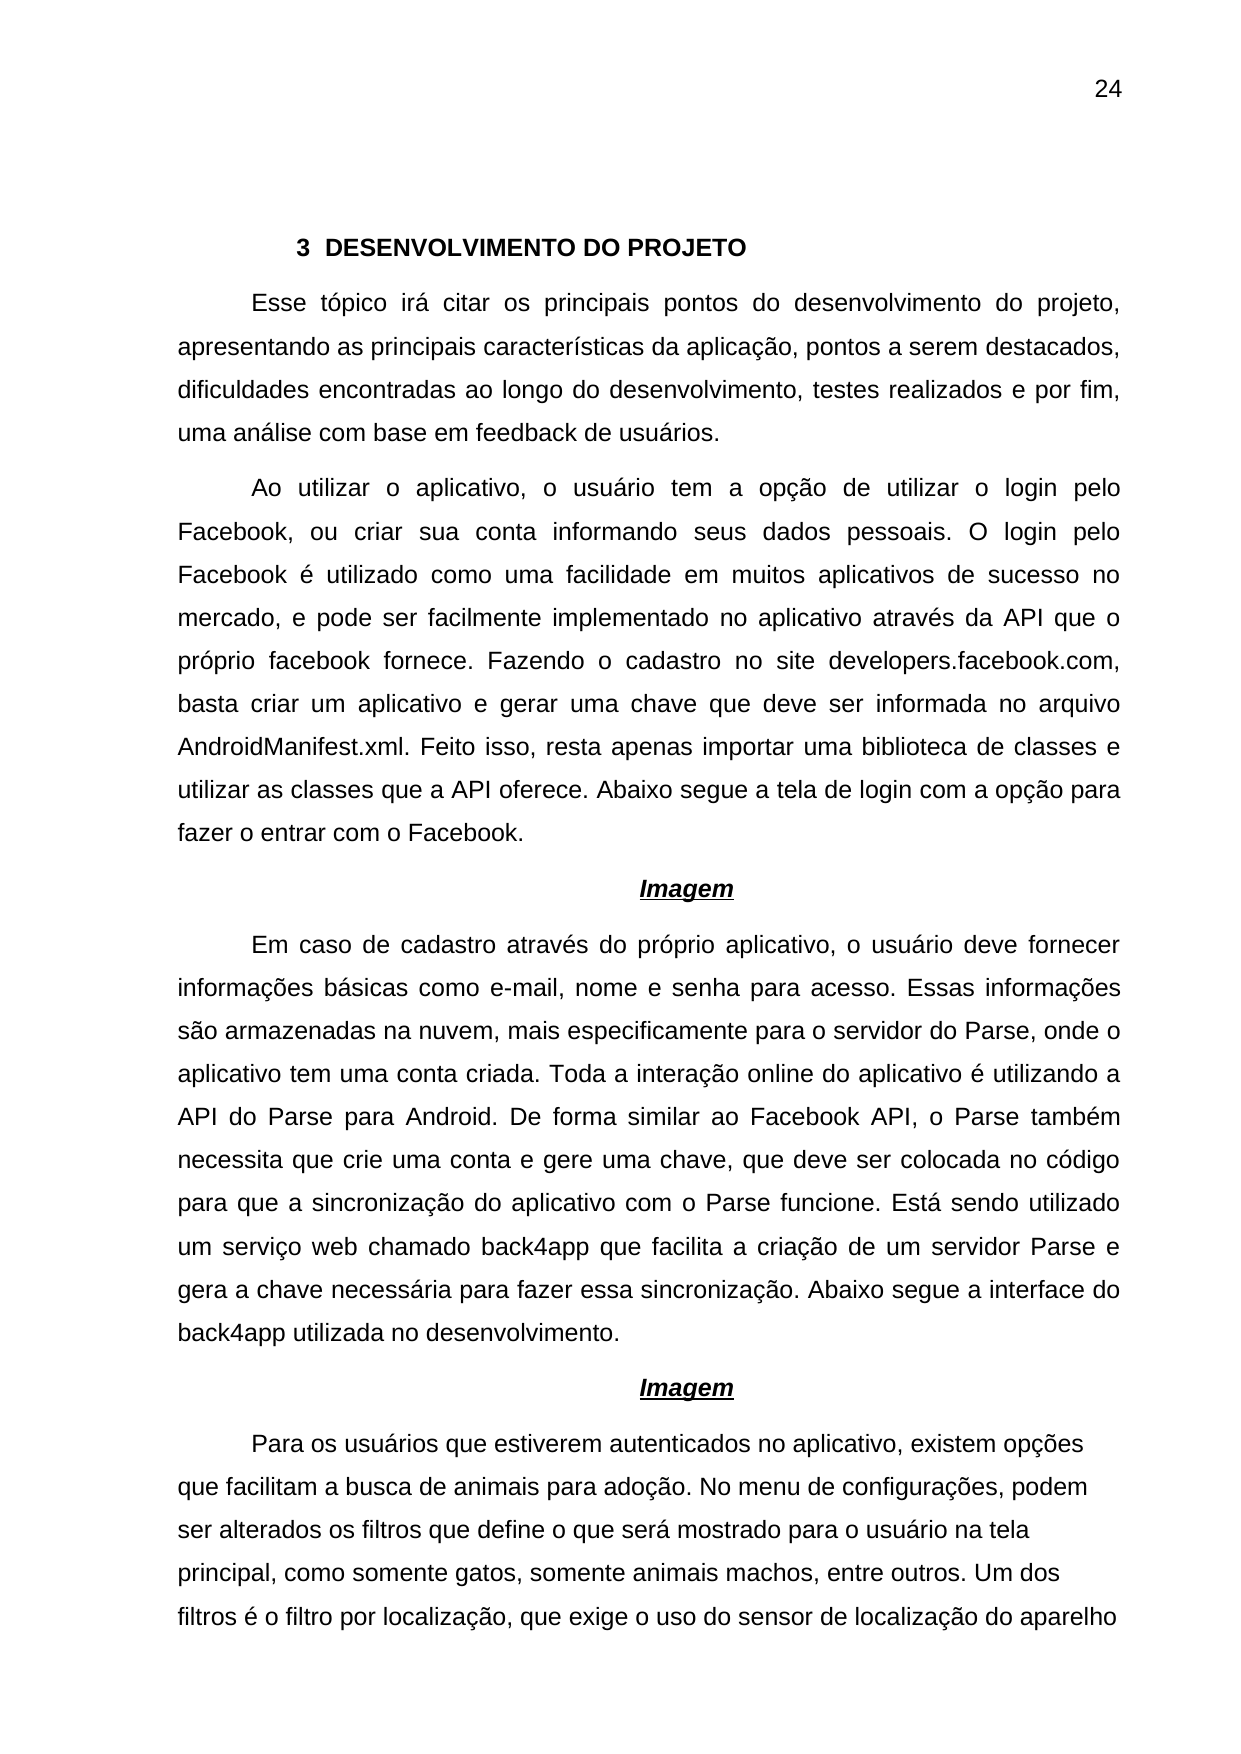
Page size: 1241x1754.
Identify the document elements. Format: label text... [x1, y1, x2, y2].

subtitle Desenvolvimento do projeto [222, 233, 1122, 262]
text Ao utilizar o aplicativo, o usuário tem a opção de utilizar o login pelo Facebook, ou criar sua conta informando seus dados pessoais. O login pelo Facebook é utilizado como uma facilidade em muitos aplicativos de sucesso no mercado, e pode ser facilmente implementado no aplicativo através da API que o próprio facebook fornece. Fazendo o cadastro no site developers.facebook.com, basta criar um aplicativo e gerar uma chave que deve ser informada no arquivo AndroidManifest.xml. Feito isso, resta apenas importar uma biblioteca de classes e utilizar as classes que a API oferece. Abaixo segue a tela de login com a opção para fazer o entrar com o Facebook. [177, 473, 1122, 847]
text Esse tópico irá citar os principais pontos do desenvolvimento do projeto, apresentando as principais características da aplicação, pontos a serem destacados, dificuldades encontradas ao longo do desenvolvimento, testes realizados e por fim, uma análise com base em feedback de usuários. [177, 288, 1122, 447]
text Em caso de cadastro através do próprio aplicativo, o usuário deve fornecer informações básicas como e-mail, nome e senha para acesso. Essas informações são armazenadas na nuvem, mais especificamente para o servidor do Parse, onde o aplicativo tem uma conta criada. Toda a interação online do aplicativo é utilizando a API do Parse para Android. De forma similar ao Facebook API, o Parse também necessita que crie uma conta e gere uma chave, que deve ser colocada no código para que a sincronização do aplicativo com o Parse funcione. Está sendo utilizado um serviço web chamado back4app que facilita a criação de um servidor Parse e gera a chave necessária para fazer essa sincronização. Abaixo segue a interface do back4app utilizada no desenvolvimento. [177, 930, 1122, 1347]
text Imagem [177, 874, 1122, 903]
text Imagem [177, 1373, 1122, 1402]
